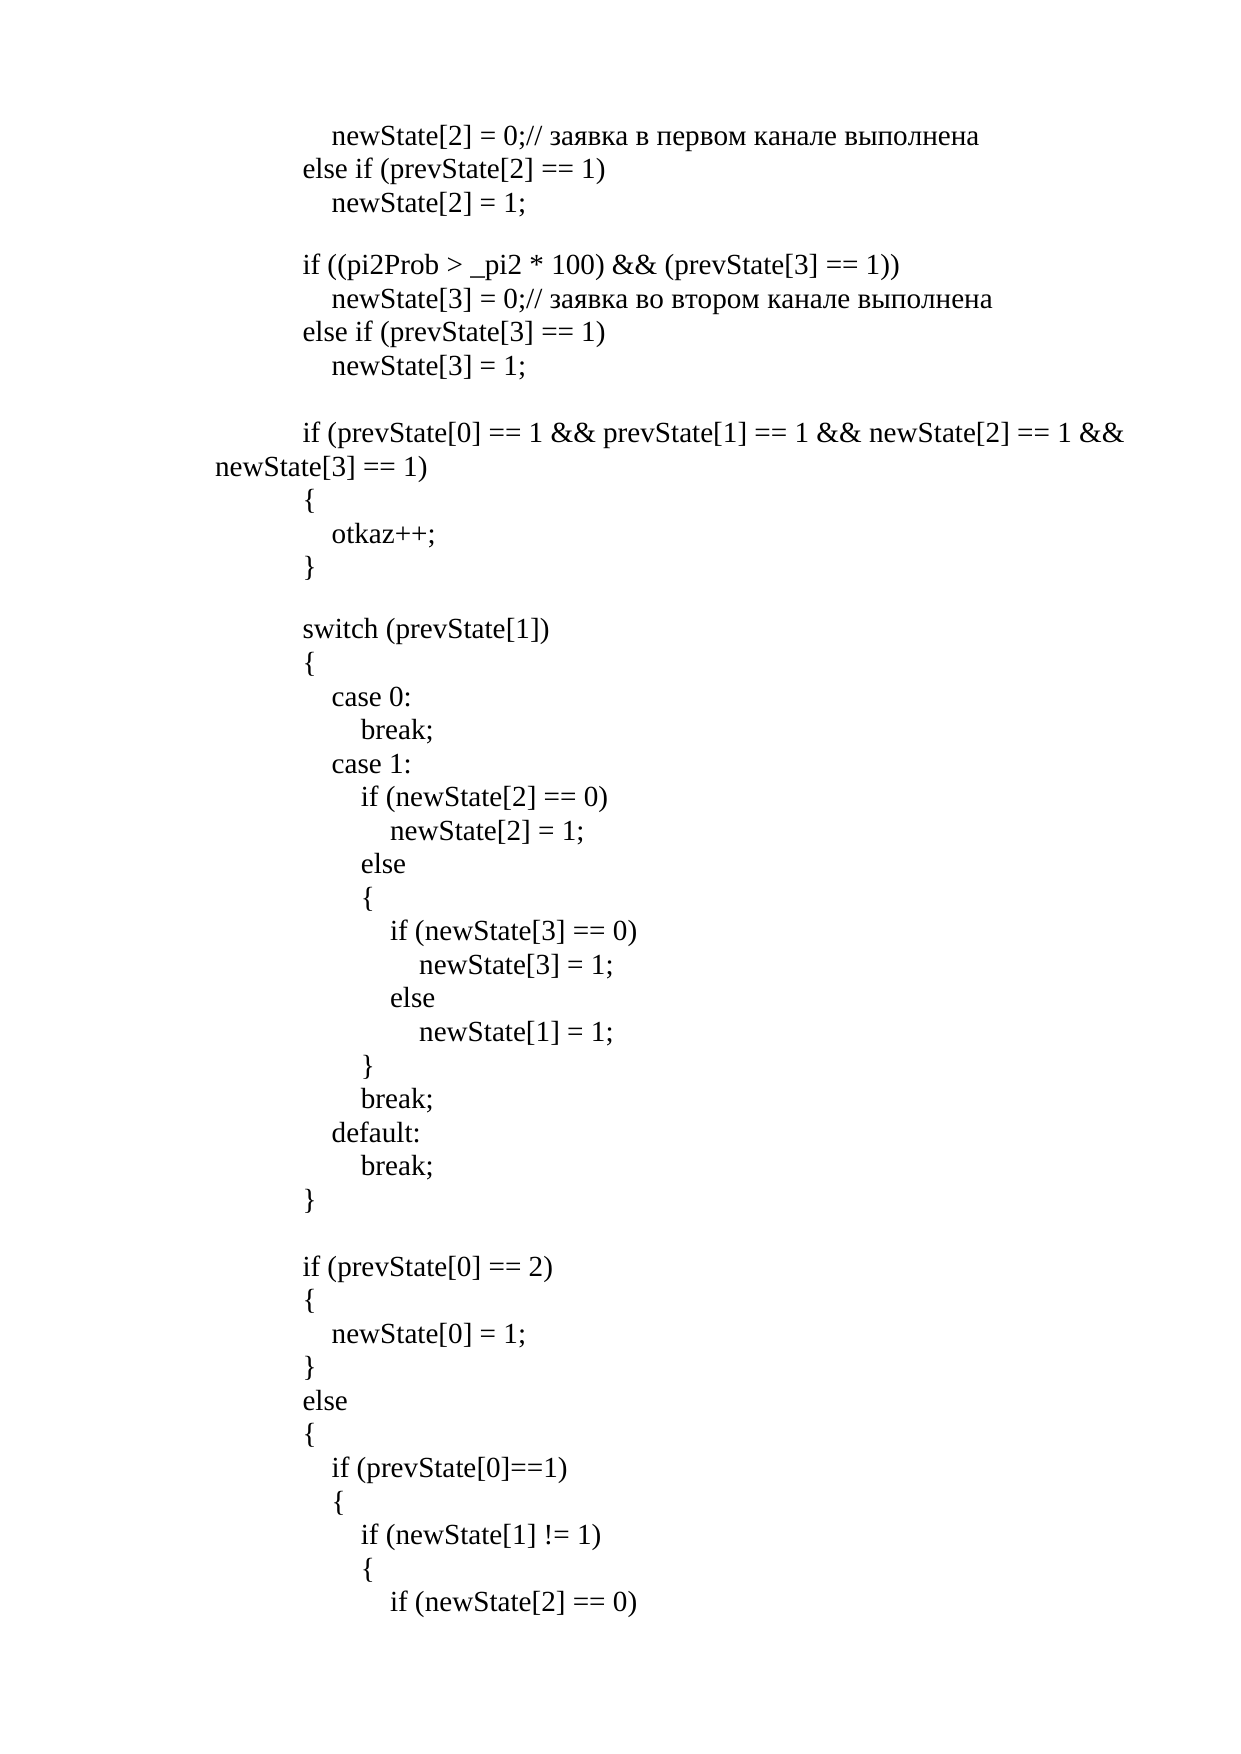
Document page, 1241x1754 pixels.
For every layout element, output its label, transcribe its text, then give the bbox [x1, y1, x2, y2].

list newState[2] = 1; [215, 185, 1152, 219]
list break; [215, 1081, 1152, 1115]
list if (newState[1] != 1) [215, 1517, 1152, 1551]
list else if (prevState[3] == 1) [215, 314, 1152, 348]
list break; [215, 712, 1152, 746]
list newState[2] = 1; [215, 813, 1152, 846]
list if (prevState[0] == 1 && prevState[1] == 1 && newState[2] == 1 && newState[3] == 1) [215, 415, 1152, 482]
list else [215, 846, 1152, 880]
list case 0: [215, 679, 1152, 712]
list { [215, 482, 1152, 516]
list break; [215, 1148, 1152, 1182]
list default: [215, 1115, 1152, 1148]
list } [215, 1048, 1152, 1081]
list if (prevState[0]==1) [215, 1450, 1152, 1484]
list newState[0] = 1; [215, 1316, 1152, 1349]
list newState[2] = 0;// заявка в первом канале выполнена [215, 118, 1152, 152]
list } [215, 1182, 1152, 1215]
list if (newState[2] == 0) [215, 779, 1152, 813]
list newState[3] = 1; [215, 947, 1152, 981]
list if (newState[3] == 0) [215, 913, 1152, 947]
list if (newState[2] == 0) [215, 1584, 1152, 1618]
list newState[1] = 1; [215, 1014, 1152, 1048]
list { [215, 645, 1152, 679]
list otkaz++; [215, 516, 1152, 549]
list if (prevState[0] == 2) [215, 1249, 1152, 1282]
list else [215, 1383, 1152, 1417]
list { [215, 880, 1152, 913]
list case 1: [215, 746, 1152, 779]
list switch (prevState[1]) [215, 612, 1152, 645]
list } [215, 1349, 1152, 1383]
list newState[3] = 0;// заявка во втором канале выполнена [215, 281, 1152, 314]
list } [215, 549, 1152, 583]
list { [215, 1484, 1152, 1517]
list { [215, 1417, 1152, 1450]
list newState[3] = 1; [215, 348, 1152, 382]
list { [215, 1282, 1152, 1316]
list else [215, 981, 1152, 1014]
list { [215, 1551, 1152, 1584]
list if ((pi2Prob > _pi2 * 100) && (prevState[3] == 1)) [215, 247, 1152, 281]
list else if (prevState[2] == 1) [215, 152, 1152, 185]
